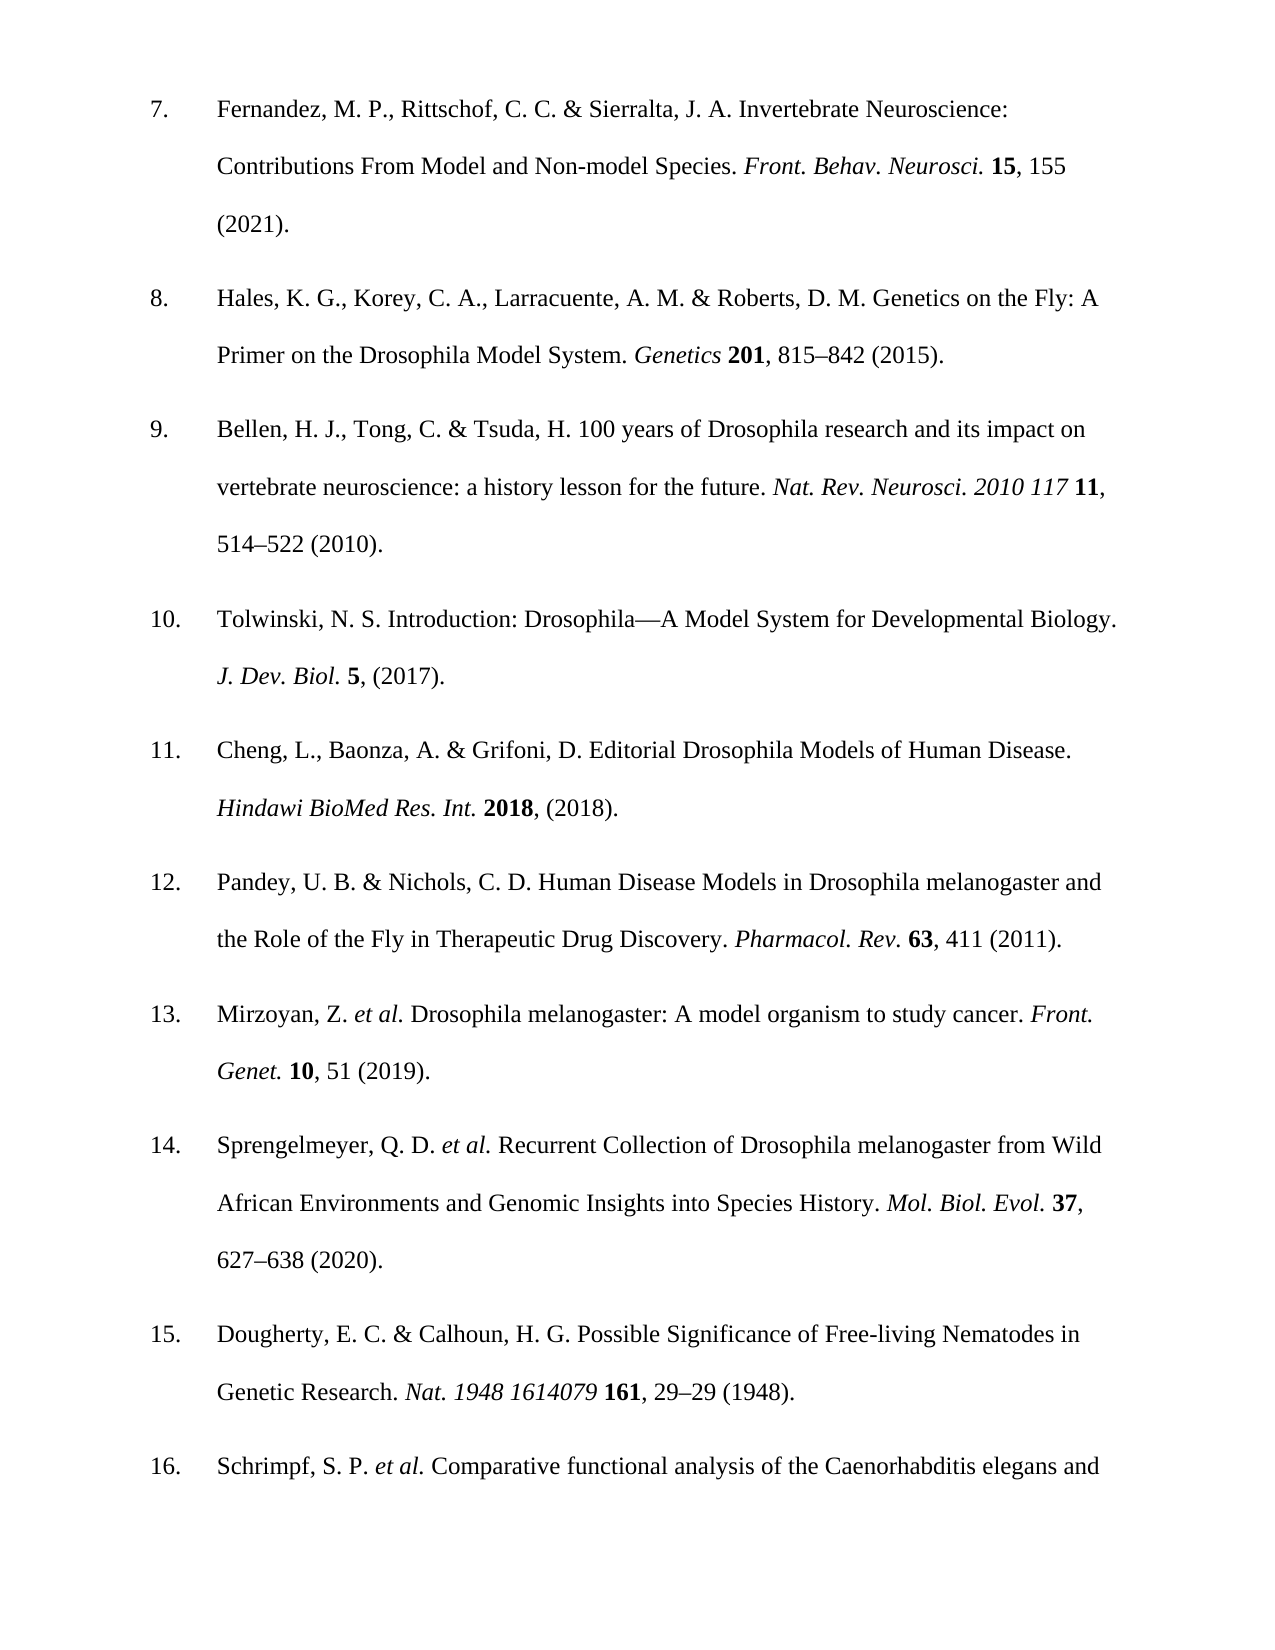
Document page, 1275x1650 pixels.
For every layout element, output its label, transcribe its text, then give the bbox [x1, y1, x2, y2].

text 13. Mirzoyan, Z. et al. Drosophila melanogaster: A model organism to study cancer. Front. Genet. 10, 51 (2019). [150, 999, 1125, 1085]
text 8. Hales, K. G., Korey, C. A., Larracuente, A. M. & Roberts, D. M. Genetics on the Fly: A Primer on the Drosophila Model System. Genetics 201, 815–842 (2015). [150, 283, 1125, 369]
text 11. Cheng, L., Baonza, A. & Grifoni, D. Editorial Drosophila Models of Human Disease. Hindawi BioMed Res. Int. 2018, (2018). [150, 735, 1125, 822]
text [150, 1451, 1125, 1480]
text 9. Bellen, H. J., Tong, C. & Tsuda, H. 100 years of Drosophila research and its impact on vertebrate neuroscience: a history lesson for the future. Nat. Rev. Neurosci. 2010 117 11, 514–522 (2010). [150, 414, 1125, 558]
text 7. Fernandez, M. P., Rittschof, C. C. & Sierralta, J. A. Invertebrate Neuroscience: Contributions From Model and Non-model Species. Front. Behav. Neurosci. 15, 155 (2021). [150, 94, 1125, 237]
text 10. Tolwinski, N. S. Introduction: Drosophila—A Model System for Developmental Biology. J. Dev. Biol. 5, (2017). [150, 604, 1125, 690]
text 12. Pandey, U. B. & Nichols, C. D. Human Disease Models in Drosophila melanogaster and the Role of the Fly in Therapeutic Drug Discovery. Pharmacol. Rev. 63, 411 (2011). [150, 867, 1125, 953]
text 15. Dougherty, E. C. & Calhoun, H. G. Possible Significance of Free-living Nematodes in Genetic Research. Nat. 1948 1614079 161, 29–29 (1948). [150, 1319, 1125, 1406]
text 14. Sprengelmeyer, Q. D. et al. Recurrent Collection of Drosophila melanogaster from Wild African Environments and Genomic Insights into Species History. Mol. Biol. Evol. 37, 627–638 (2020). [150, 1130, 1125, 1274]
